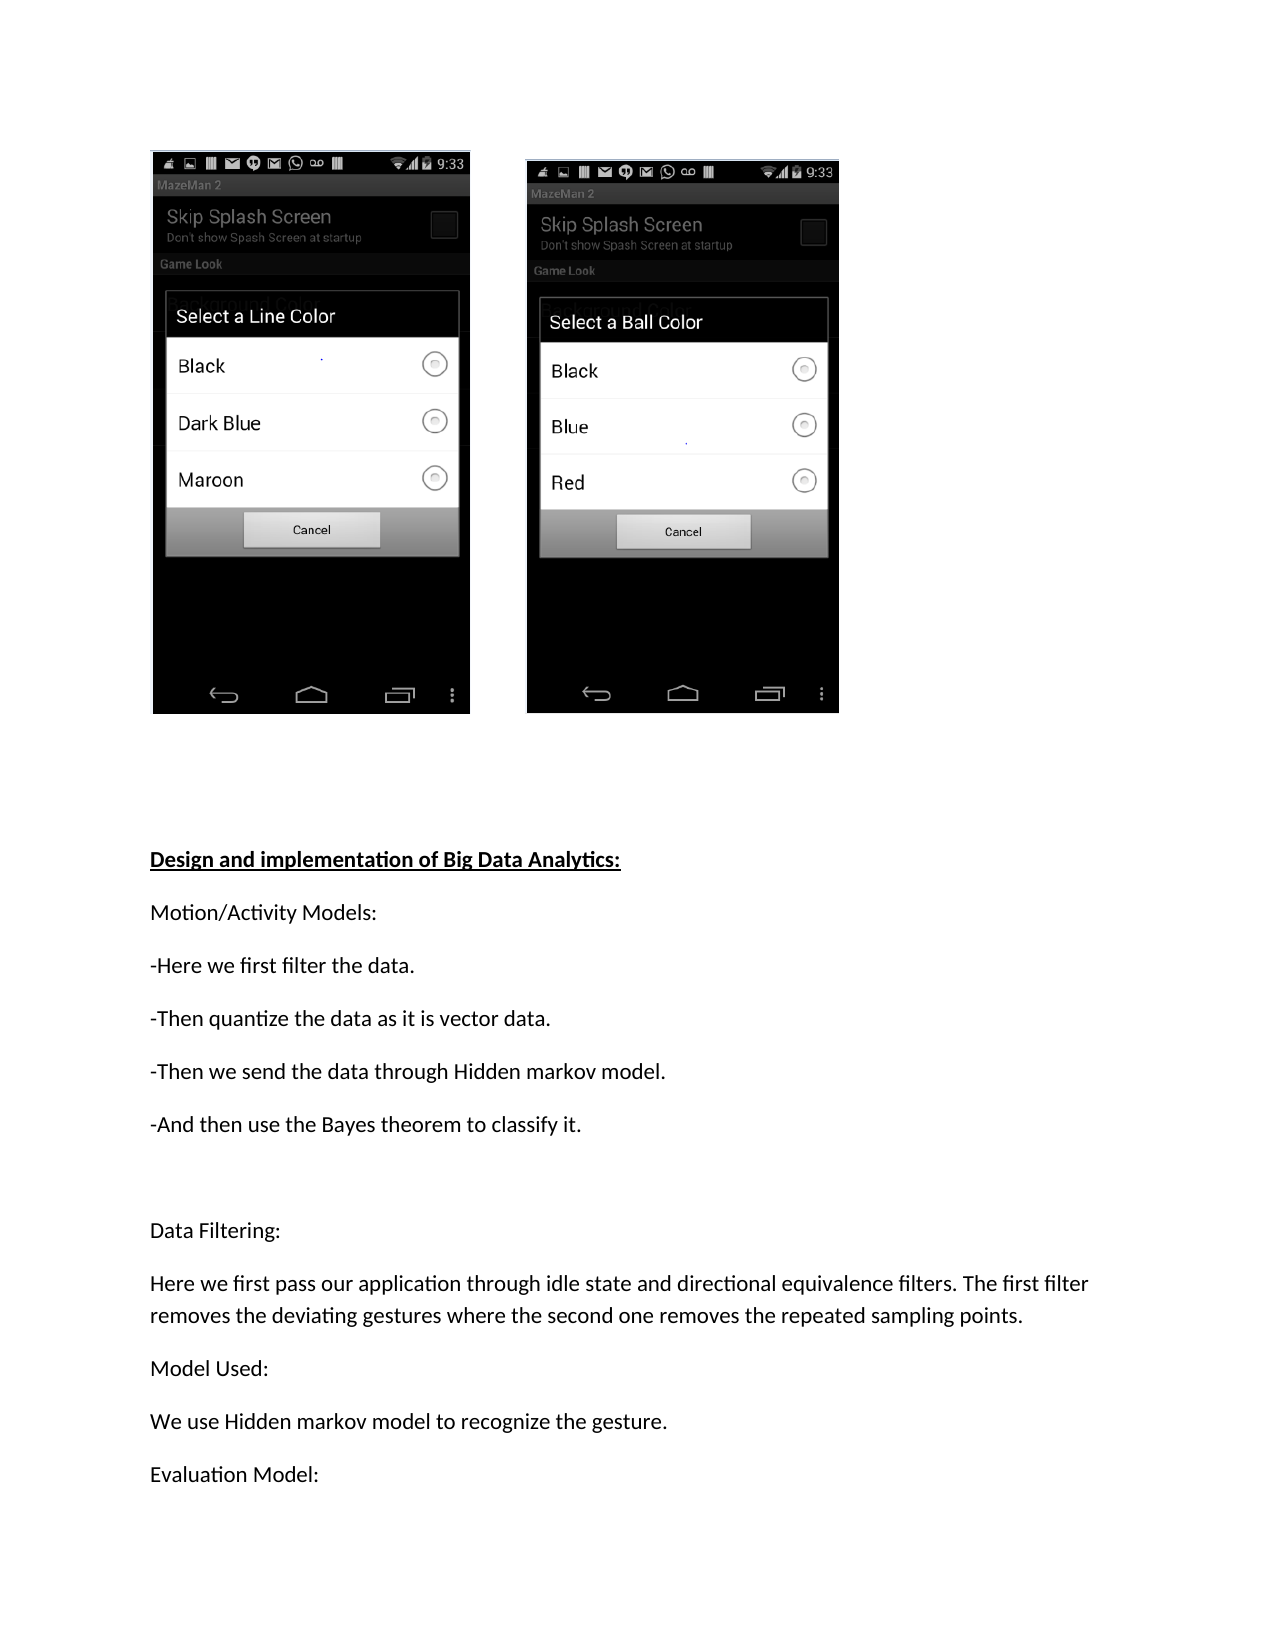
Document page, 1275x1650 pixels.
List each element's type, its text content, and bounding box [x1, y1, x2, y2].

text -Here we first filter the data. [150, 951, 1125, 979]
picture [150, 150, 471, 714]
text Motion/Activity Models: [150, 898, 1125, 926]
text Design and implementation of Big Data Analytics: [150, 845, 1125, 873]
text -And then use the Bayes theorem to classify it. [150, 1110, 1125, 1138]
text We use Hidden markov model to recognize the gesture. [150, 1407, 1125, 1436]
picture [525, 159, 839, 714]
text Data Filtering: [150, 1216, 1125, 1244]
text Evaluation Model: [150, 1461, 1125, 1488]
text Model Used: [150, 1354, 1125, 1382]
text -Then we send the data through Hidden markov model. [150, 1057, 1125, 1085]
text -Then quantize the data as it is vector data. [150, 1004, 1125, 1032]
text Here we first pass our application through idle state and directional equivalence filters. The first filter removes the deviating gestures where the second one removes the repeated sampling points. [150, 1269, 1125, 1329]
